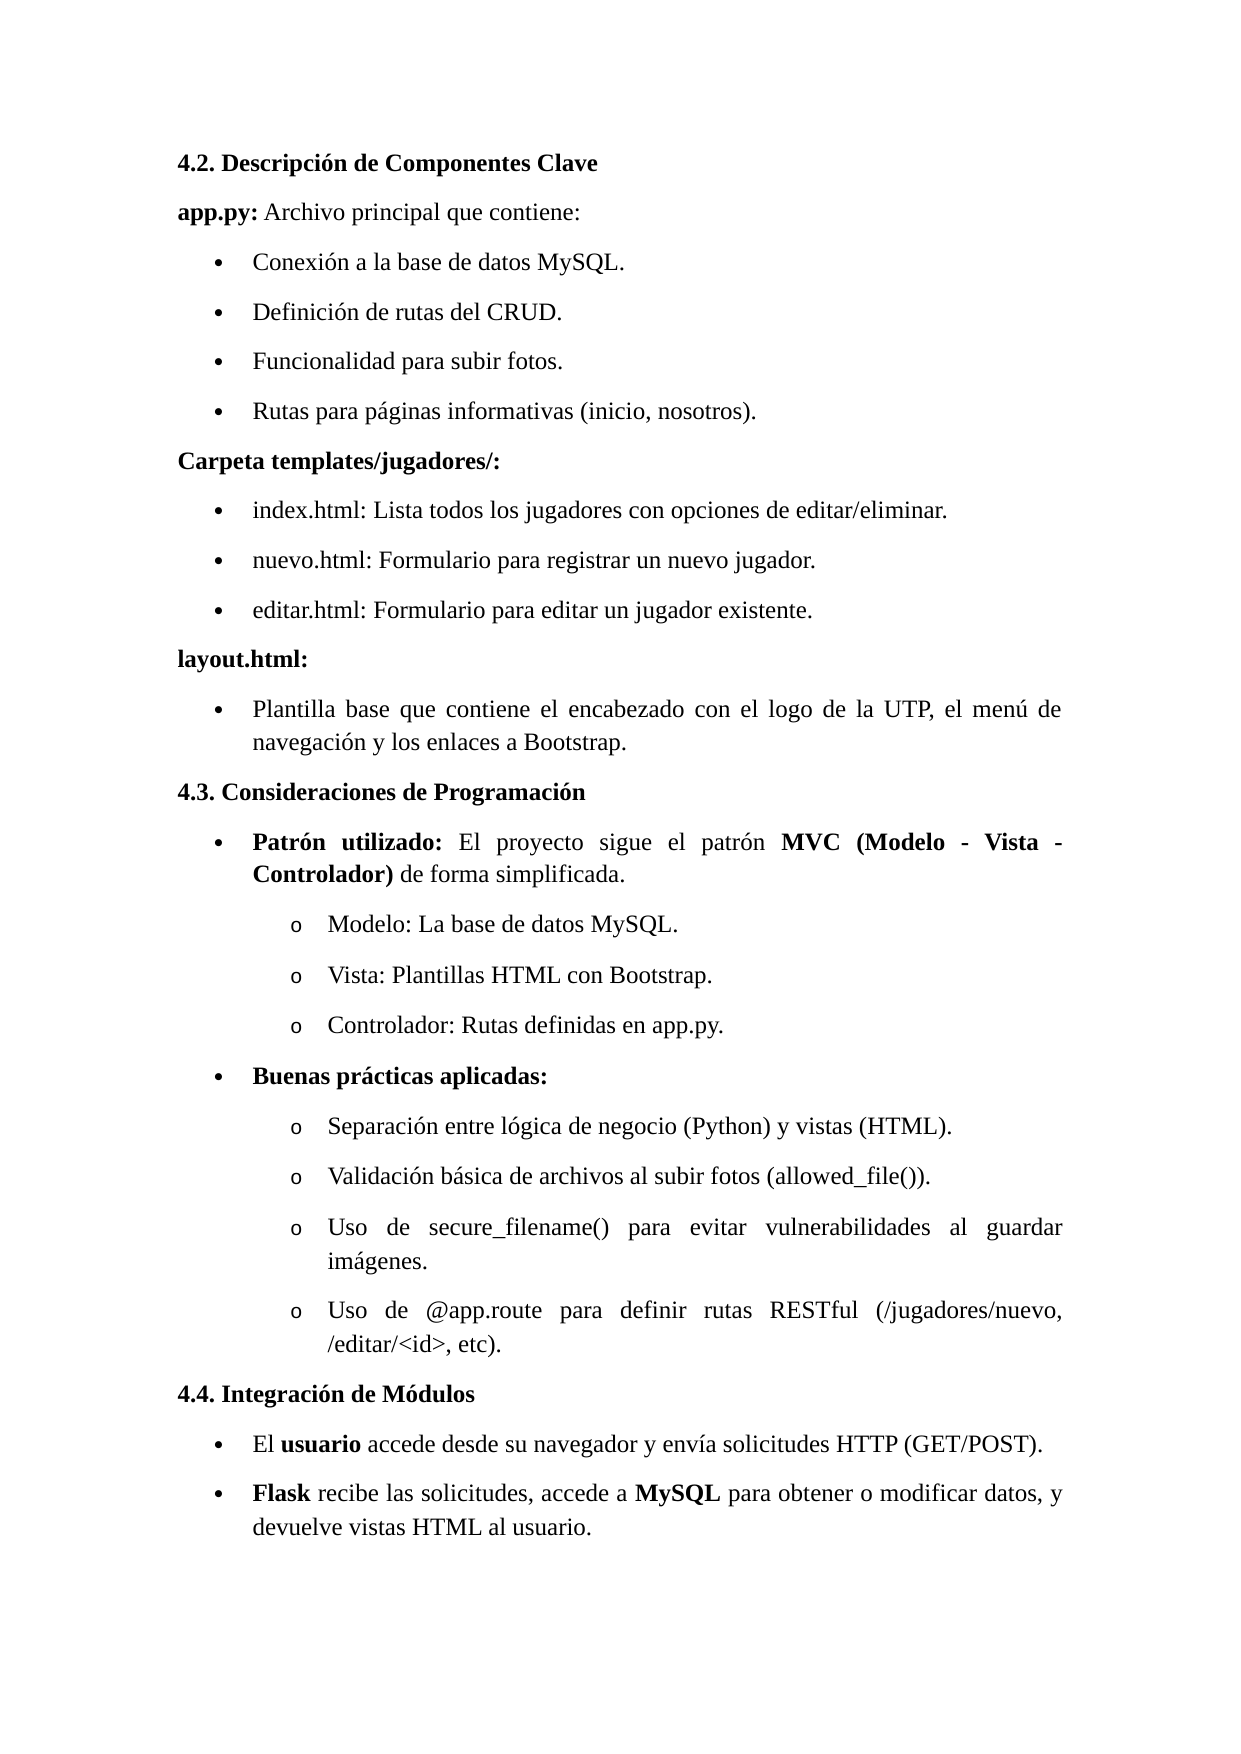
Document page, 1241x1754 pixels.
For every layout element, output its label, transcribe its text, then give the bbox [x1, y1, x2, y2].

list editar.html: Formulario para editar un jugador existente. [215, 595, 1063, 623]
text 4.4. Integración de Módulos [177, 1379, 1063, 1408]
list El usuario accede desde su navegador y envía solicitudes HTTP (GET/POST). [215, 1429, 1063, 1458]
text 4.2. Descripción de Componentes Clave [177, 148, 1063, 176]
list Vista: Plantillas HTML con Bootstrap. [290, 960, 1063, 989]
text Carpeta templates/jugadores/: [177, 446, 1063, 474]
list Separación entre lógica de negocio (Python) y vistas (HTML). [290, 1111, 1063, 1140]
list nuevo.html: Formulario para registrar un nuevo jugador. [215, 545, 1063, 574]
list Funcionalidad para subir fotos. [215, 346, 1063, 375]
list Conexión a la base de datos MySQL. [215, 247, 1063, 276]
list Controlador: Rutas definidas en app.py. [290, 1011, 1063, 1040]
list Uso de @app.route para definir rutas RESTful (/jugadores/nuevo, /editar/<id>, etc). [290, 1296, 1063, 1358]
list index.html: Lista todos los jugadores con opciones de editar/eliminar. [215, 495, 1063, 524]
list Definición de rutas del CRUD. [215, 297, 1063, 325]
list Uso de secure_filename() para evitar vulnerabilidades al guardar imágenes. [290, 1212, 1063, 1275]
list Modelo: La base de datos MySQL. [290, 909, 1063, 939]
list Plantilla base que contiene el encabezado con el logo de la UTP, el menú de navegación y los enlaces a Bootstrap. [215, 694, 1063, 756]
text layout.html: [177, 644, 1063, 673]
text app.py: Archivo principal que contiene: [177, 197, 1063, 226]
list Buenas prácticas aplicadas: [215, 1061, 1063, 1090]
list Flask recibe las solicitudes, accede a MySQL para obtener o modificar datos, y devuelve vistas HTML al usuario. [215, 1478, 1063, 1540]
list Rutas para páginas informativas (inicio, nosotros). [215, 396, 1063, 425]
list Validación básica de archivos al subir fotos (allowed_file()). [290, 1161, 1063, 1191]
list Patrón utilizado: El proyecto sigue el patrón MVC (Modelo - Vista - Controlador) de forma simplificada. [215, 827, 1063, 888]
text 4.3. Consideraciones de Programación [177, 777, 1063, 806]
